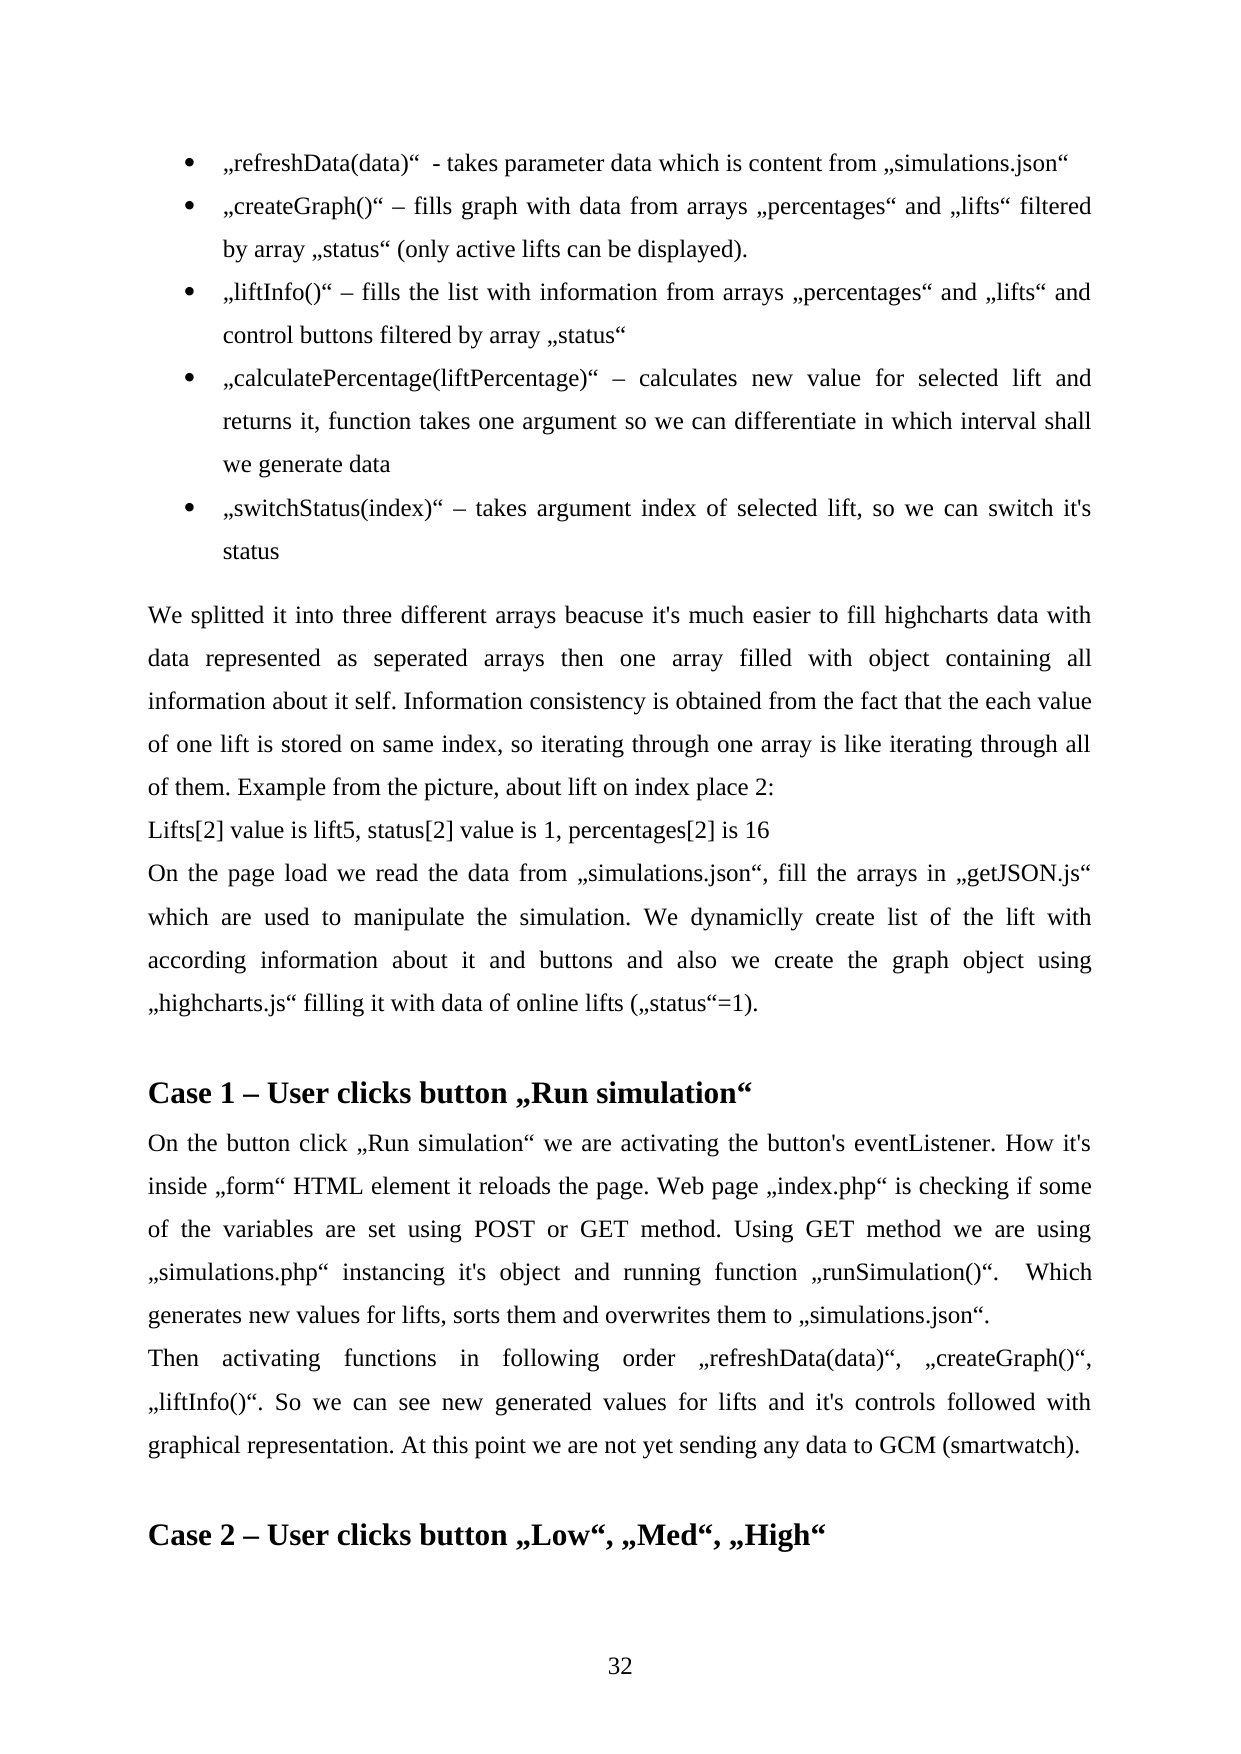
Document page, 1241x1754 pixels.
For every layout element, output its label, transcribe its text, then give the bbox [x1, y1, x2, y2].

text On the button click „Run simulation“ we are activating the button's eventListener. How it's inside „form“ HTML element it reloads the page. Web page „index.php“ is checking if some of the variables are set using POST or GET method. Using GET method we are using „simulations.php“ instancing it's object and running function „runSimulation()“. Which generates new values for lifts, sorts them and overwrites them to „simulations.json“. [148, 1128, 1093, 1329]
text We splitted it into three different arrays beacuse it's much easier to fill highcharts data with data represented as seperated arrays then one array filled with object containing all information about it self. Information consistency is obtained from the fact that the each value of one lift is stored on same index, so iterating through one array is like iterating through all of them. Example from the picture, about lift on index place 2: [148, 600, 1093, 801]
list „createGraph()“ – fills graph with data from arrays „percentages“ and „lifts“ filtered by array „status“ (only active lifts can be displayed). [185, 191, 1093, 263]
list „liftInfo()“ – fills the list with information from arrays „percentages“ and „lifts“ and control buttons filtered by array „status“ [185, 277, 1093, 349]
text Lifts[2] value is lift5, status[2] value is 1, percentages[2] is 16 [148, 815, 1093, 844]
list „calculatePercentage(liftPercentage)“ – calculates new value for selected lift and returns it, function takes one argument so we can differentiate in which interval shall we generate data [185, 363, 1093, 478]
list „switchStatus(index)“ – takes argument index of selected lift, so we can switch it's status [185, 493, 1093, 564]
text Case 2 – User clicks button „Low“, „Med“, „High“ [148, 1516, 1093, 1552]
text On the page load we read the data from „simulations.json“, fill the arrays in „getJSON.js“ which are used to manipulate the simulation. We dynamiclly create list of the lift with according information about it and buttons and also we create the graph object using „highcharts.js“ filling it with data of online lifts („status“=1). [148, 858, 1093, 1017]
list „refreshData(data)“ - takes parameter data which is content from „simulations.json“ [185, 148, 1093, 176]
text Then activating functions in following order „refreshData(data)“, „createGraph()“, „liftInfo()“. So we can see new generated values for lifts and it's controls followed with graphical representation. At this point we are not yet sending any data to GCM (smartwatch). [148, 1343, 1093, 1458]
text Case 1 – User clicks button „Run simulation“ [148, 1074, 1093, 1110]
